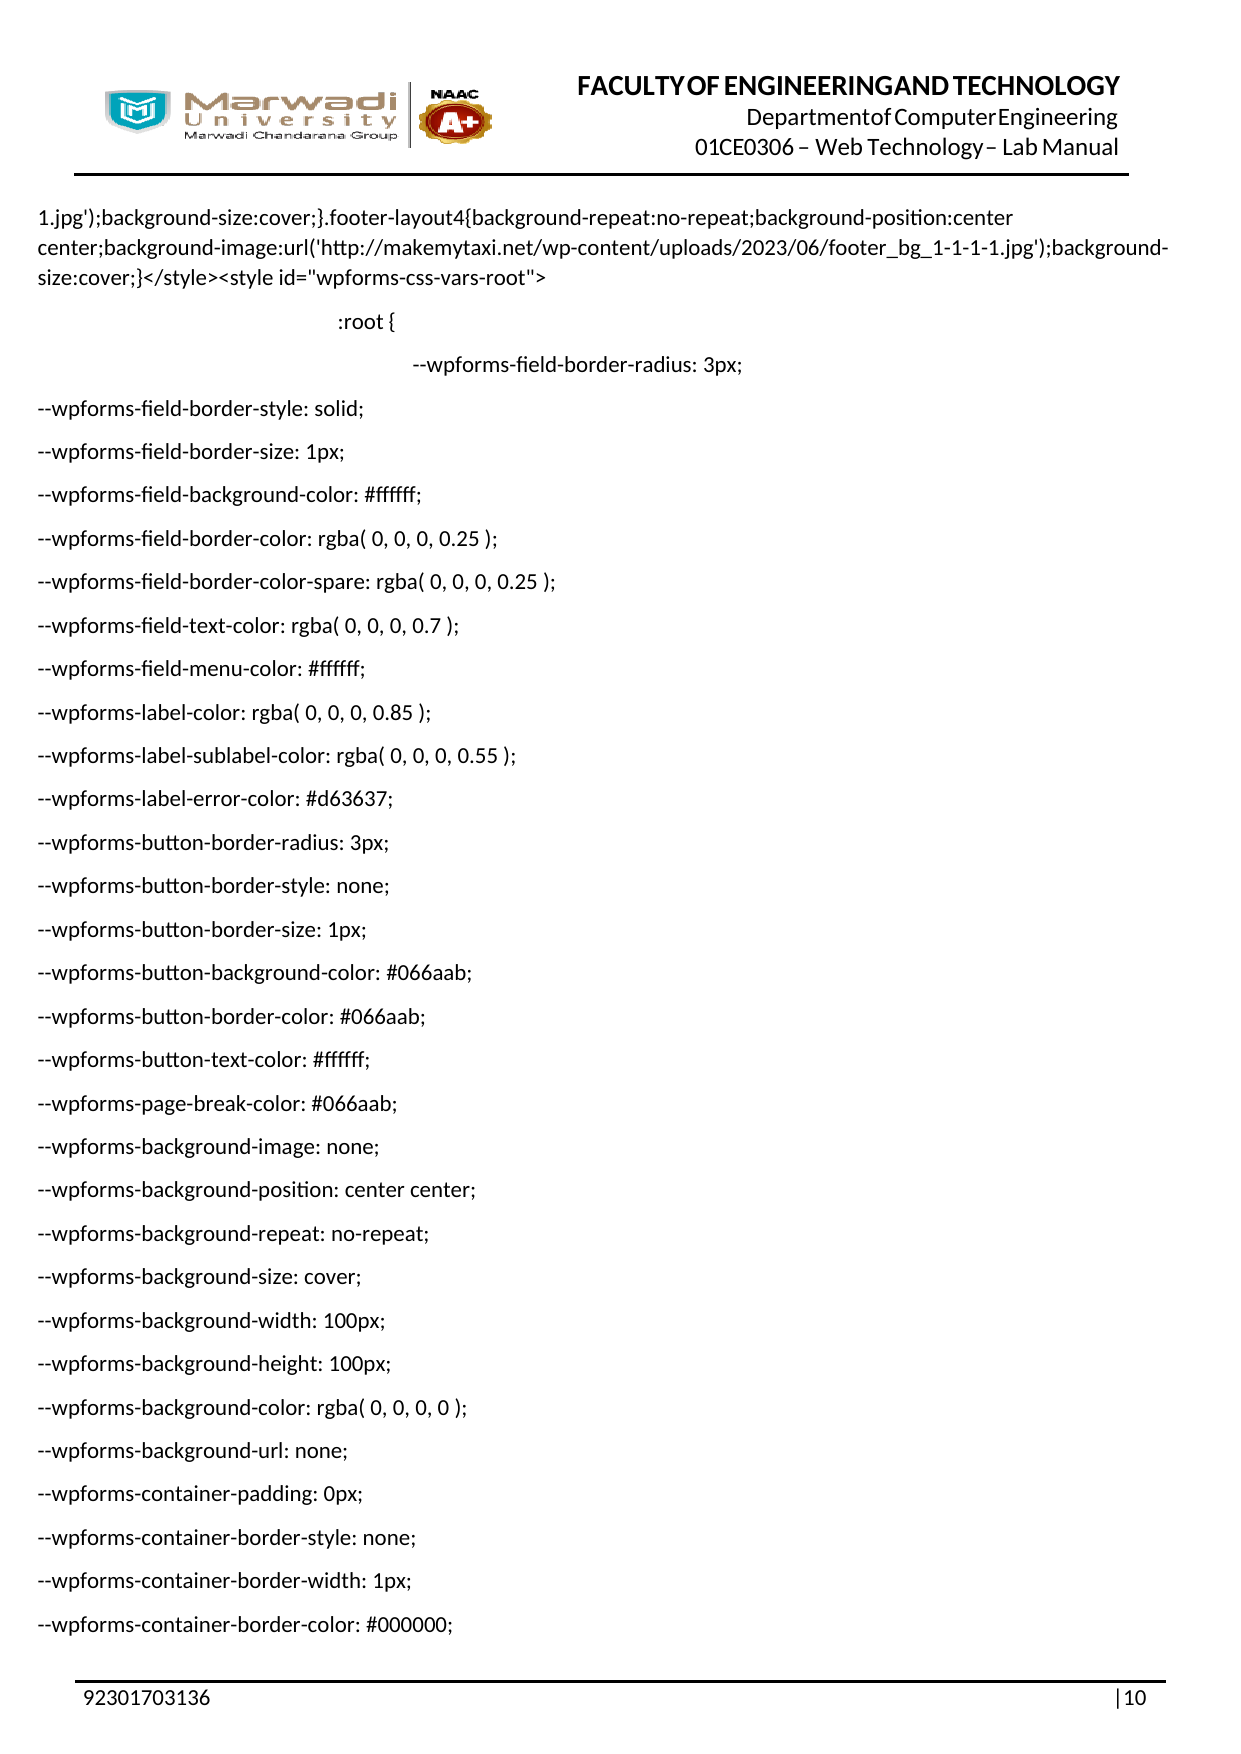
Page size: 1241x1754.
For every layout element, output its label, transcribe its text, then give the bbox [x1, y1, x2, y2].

text --wpforms-container-border-style: none; [37, 1523, 1185, 1551]
text --wpforms-button-background-color: #066aab; [37, 958, 1185, 986]
text --wpforms-field-menu-color: #ffffff; [37, 654, 1185, 682]
text --wpforms-container-border-width: 1px; [37, 1566, 1185, 1594]
text --wpforms-field-border-size: 1px; [37, 437, 1185, 465]
text :root { [37, 307, 1185, 335]
text --wpforms-field-border-style: solid; [37, 394, 1185, 422]
text --wpforms-label-error-color: #d63637; [37, 784, 1185, 813]
picture [105, 82, 492, 148]
text --wpforms-background-color: rgba( 0, 0, 0, 0 ); [37, 1393, 1185, 1421]
text --wpforms-page-break-color: #066aab; [37, 1089, 1185, 1117]
text --wpforms-button-border-color: #066aab; [37, 1002, 1185, 1030]
text --wpforms-background-width: 100px; [37, 1306, 1185, 1334]
text --wpforms-field-text-color: rgba( 0, 0, 0, 0.7 ); [37, 611, 1185, 639]
text --wpforms-background-image: none; [37, 1132, 1185, 1160]
text --wpforms-background-size: cover; [37, 1262, 1185, 1290]
text --wpforms-container-padding: 0px; [37, 1479, 1185, 1508]
text --wpforms-button-text-color: #ffffff; [37, 1045, 1185, 1073]
text --wpforms-background-repeat: no-repeat; [37, 1219, 1185, 1247]
text --wpforms-field-background-color: #ffffff; [37, 481, 1185, 508]
text --wpforms-background-height: 100px; [37, 1349, 1185, 1377]
text --wpforms-background-position: center center; [37, 1176, 1185, 1203]
text --wpforms-button-border-radius: 3px; [37, 828, 1185, 856]
text --wpforms-field-border-radius: 3px; [37, 350, 1185, 378]
text --wpforms-field-border-color: rgba( 0, 0, 0, 0.25 ); [37, 524, 1185, 552]
text --wpforms-button-border-size: 1px; [37, 915, 1185, 943]
text --wpforms-button-border-style: none; [37, 871, 1185, 899]
text --wpforms-container-border-color: #000000; [37, 1610, 1185, 1638]
text --wpforms-background-url: none; [37, 1436, 1185, 1464]
text --wpforms-field-border-color-spare: rgba( 0, 0, 0, 0.25 ); [37, 567, 1185, 595]
text --wpforms-label-color: rgba( 0, 0, 0, 0.85 ); [37, 698, 1185, 726]
text --wpforms-label-sublabel-color: rgba( 0, 0, 0, 0.55 ); [37, 741, 1185, 769]
